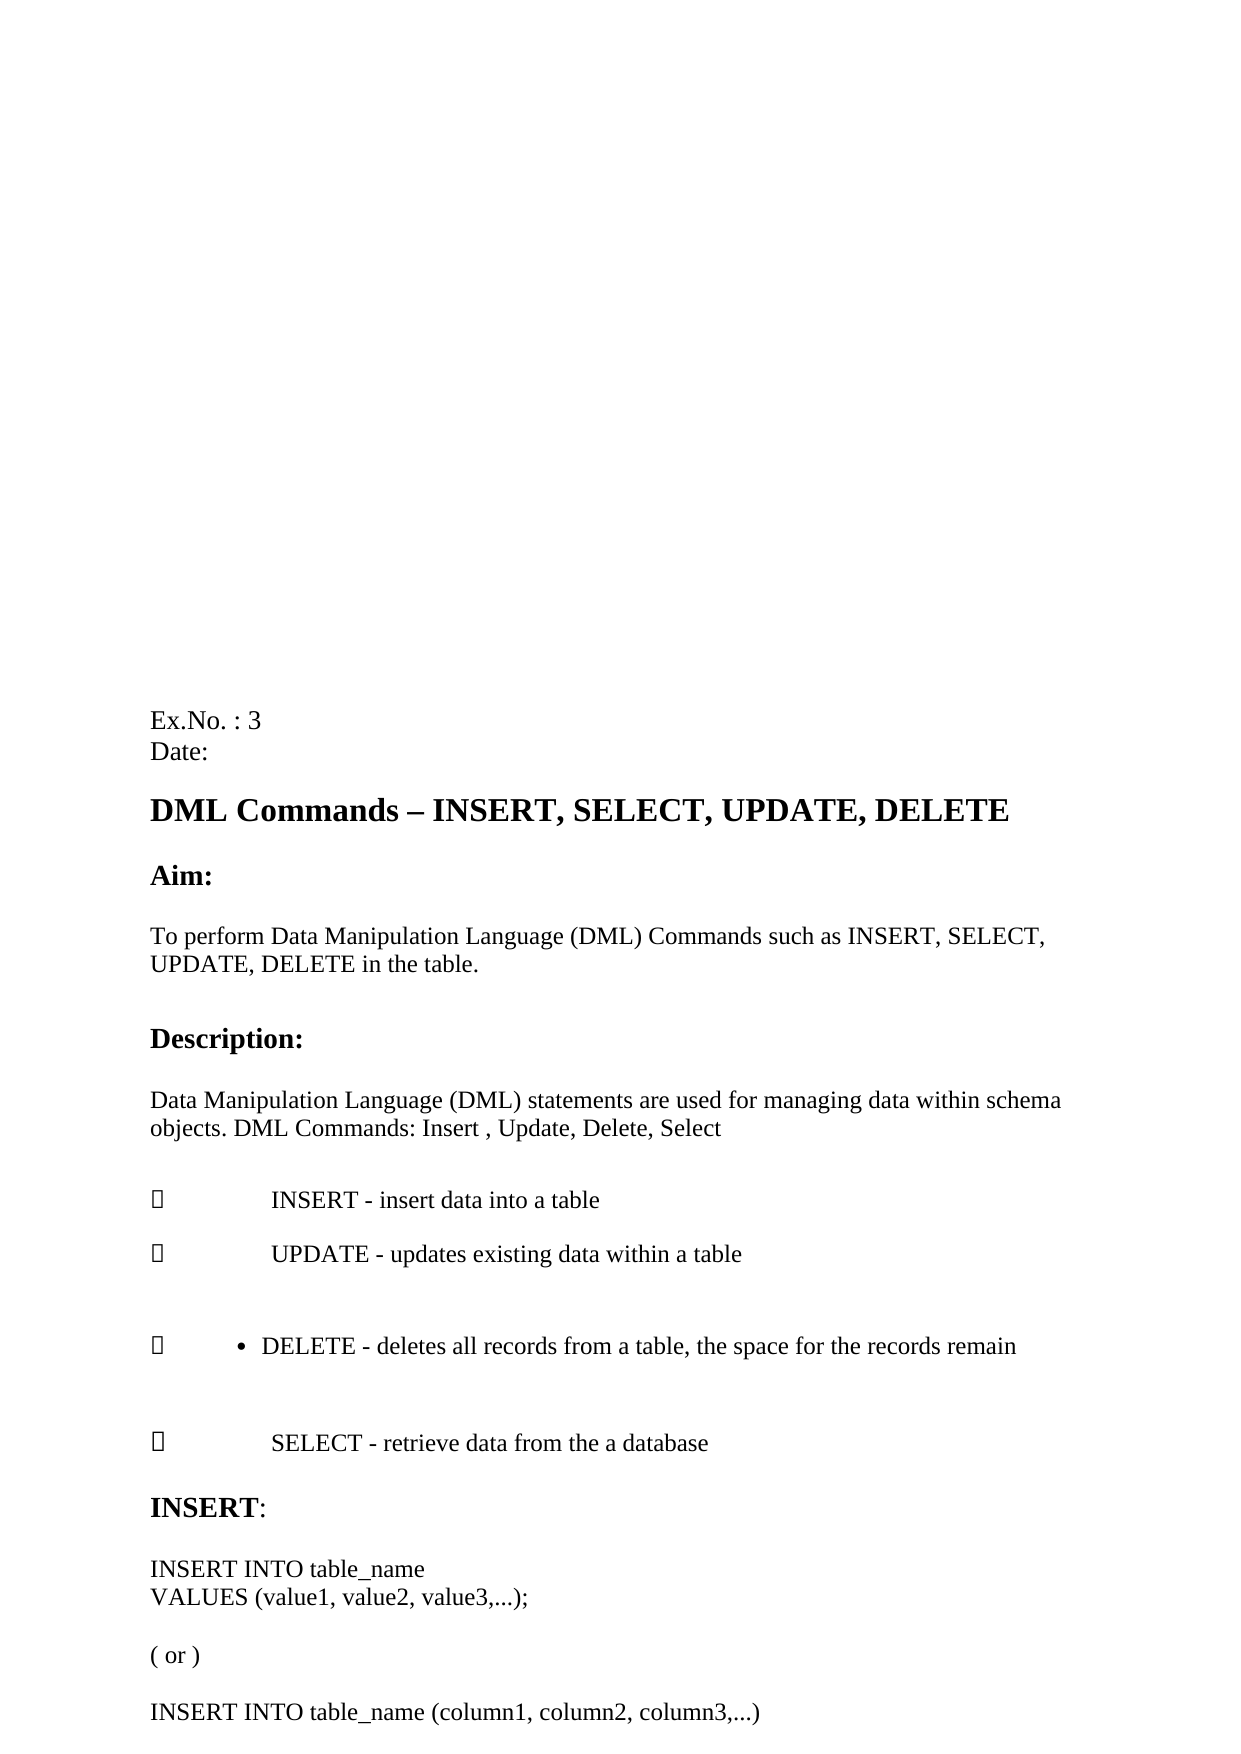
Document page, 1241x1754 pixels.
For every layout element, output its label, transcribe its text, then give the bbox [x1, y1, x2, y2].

text ( or ) [150, 1640, 1191, 1669]
text Date: [150, 735, 1191, 766]
list INSERT - insert data into a table [150, 1171, 1191, 1222]
text To perform Data Manipulation Language (DML) Commands such as INSERT, SELECT, UPDATE, DELETE in the table. [150, 923, 1054, 977]
text Description: [150, 1021, 1191, 1054]
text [150, 1583, 1191, 1611]
text Aim: [150, 858, 1191, 892]
list ∙ DELETE - deletes all records from a table, the space for the records remain [150, 1324, 1191, 1362]
list UPDATE - updates existing data within a table [150, 1222, 1191, 1272]
text INSERT INTO table_name [150, 1554, 1191, 1583]
text Ex.No. : 3 [150, 704, 1191, 735]
text INSERT INTO table_name (column1, column2, column3,...) [150, 1697, 1191, 1726]
text INSERT: [150, 1490, 1191, 1524]
text Data Manipulation Language (DML) statements are used for managing data within schema objects. DML Commands: Insert , Update, Delete, Select [150, 1085, 1106, 1142]
list SELECT - retrieve data from the a database [150, 1413, 1191, 1461]
text DML Commands – INSERT, SELECT, UPDATE, DELETE [150, 790, 1191, 829]
